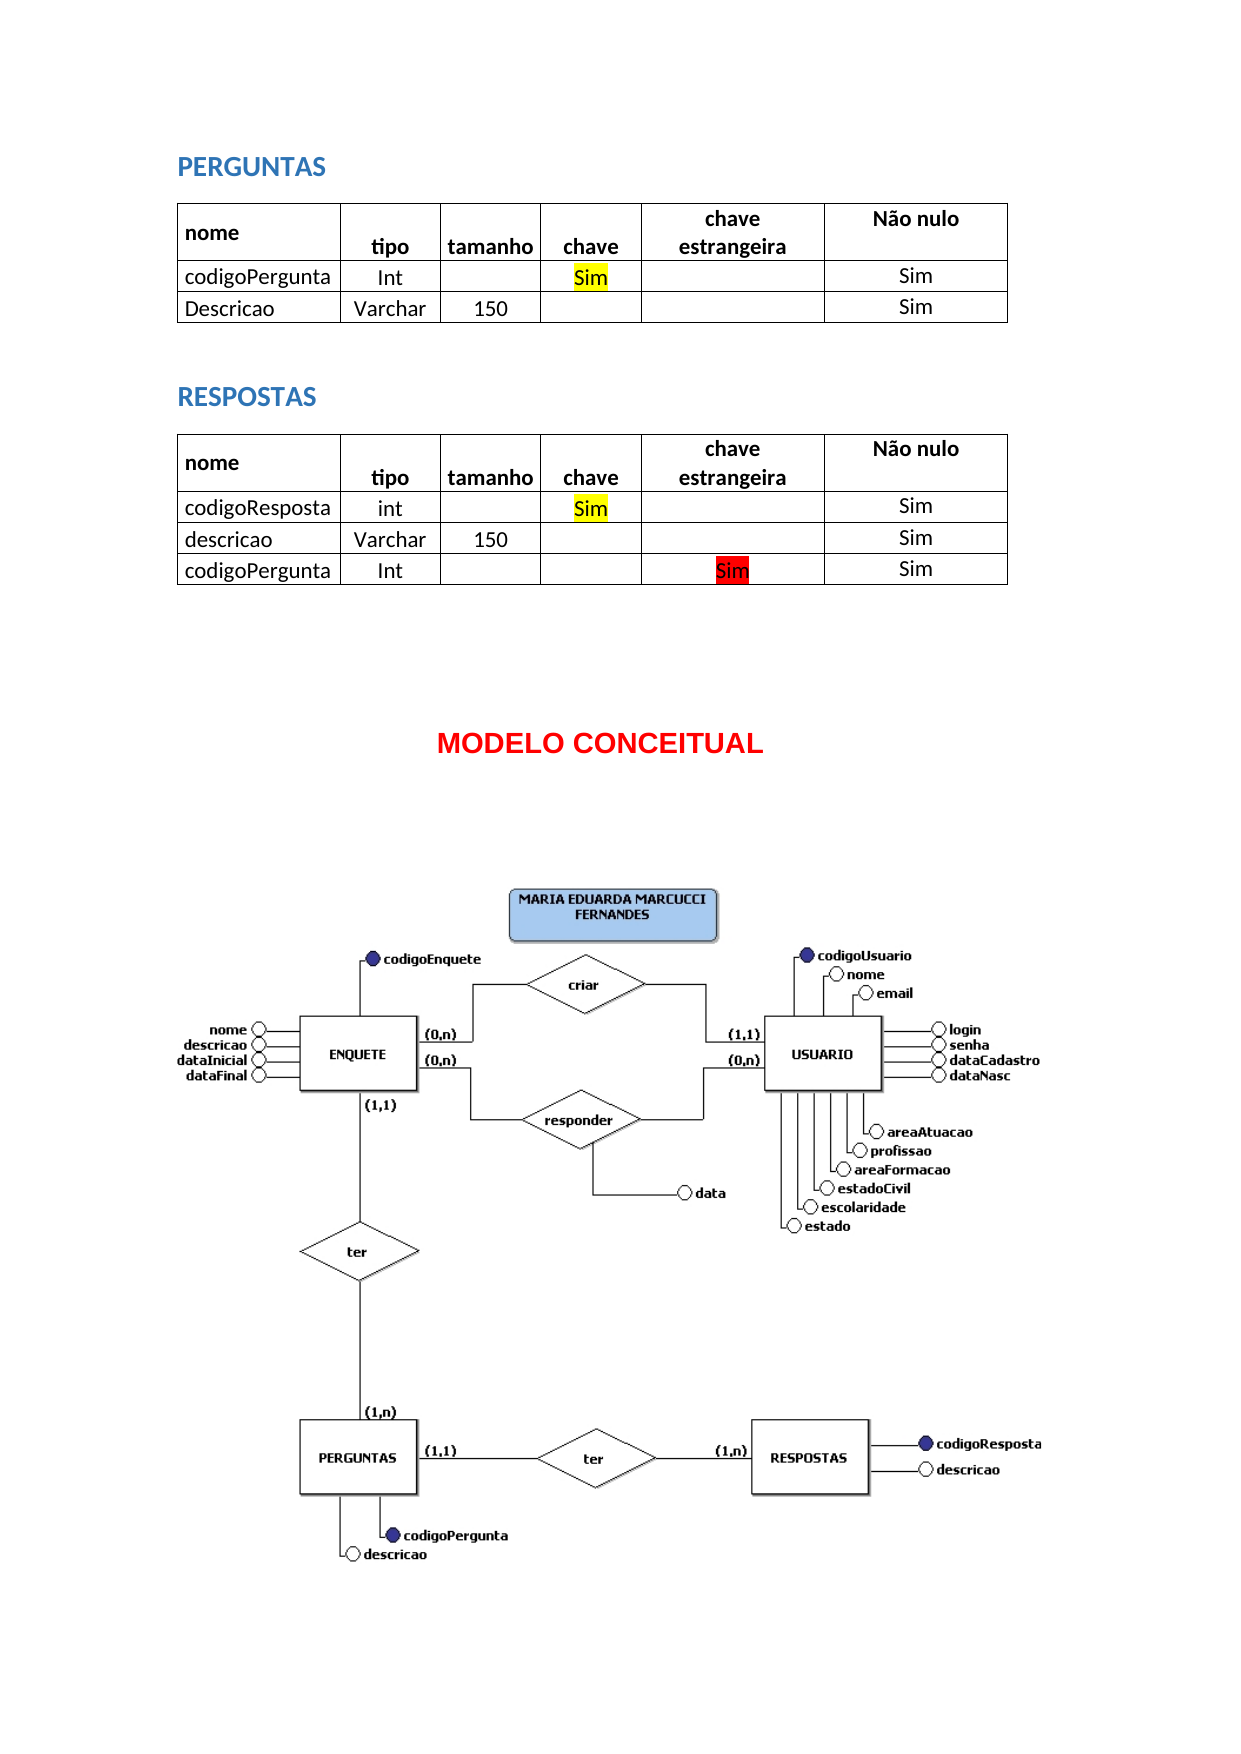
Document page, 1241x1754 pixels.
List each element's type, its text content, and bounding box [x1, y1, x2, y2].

table_header tipo [341, 204, 440, 260]
table_cell [642, 261, 824, 291]
table_header chave estrangeira [642, 204, 824, 260]
table_cell [642, 523, 824, 553]
text MODELO CONCEITUAL [177, 726, 1063, 759]
table_cell Sim [825, 523, 1007, 553]
table_cell [541, 292, 641, 322]
table_cell Varchar [341, 292, 440, 322]
table_cell Sim [825, 554, 1007, 584]
table_cell Sim [825, 261, 1007, 291]
table_cell 150 [441, 523, 540, 553]
table_cell codigoPergunta [178, 554, 340, 584]
picture [177, 884, 1042, 1565]
table_header nome [178, 204, 340, 260]
table_cell Descricao [178, 292, 340, 322]
table_header nome [178, 435, 340, 491]
table_cell codigoResposta [178, 492, 340, 522]
table_cell codigoPergunta [178, 261, 340, 291]
table_cell [541, 554, 641, 584]
table_cell Sim [541, 492, 641, 522]
table_header tamanho [441, 204, 540, 260]
table_header tamanho [441, 435, 540, 491]
table_header Não nulo [825, 204, 1007, 260]
table_cell int [341, 492, 440, 522]
table_header tipo [341, 435, 440, 491]
table_header chave [541, 435, 641, 491]
table_cell Sim [825, 492, 1007, 522]
table_cell Int [341, 261, 440, 291]
table_header Não nulo [825, 435, 1007, 491]
table_cell Varchar [341, 523, 440, 553]
table_cell 150 [441, 292, 540, 322]
table_cell [441, 492, 540, 522]
table_cell [642, 292, 824, 322]
table_cell [441, 554, 540, 584]
table_header chave [541, 204, 641, 260]
table_cell Int [341, 554, 440, 584]
text PERGUNTAS [177, 148, 1063, 183]
text RESPOSTAS [177, 378, 1063, 414]
table_cell Sim [642, 554, 824, 584]
table_cell [441, 261, 540, 291]
table_cell Sim [541, 261, 641, 291]
table_header chave estrangeira [642, 435, 824, 491]
table_cell [642, 492, 824, 522]
table_cell Sim [825, 292, 1007, 322]
table_cell [541, 523, 641, 553]
table_cell descricao [178, 523, 340, 553]
